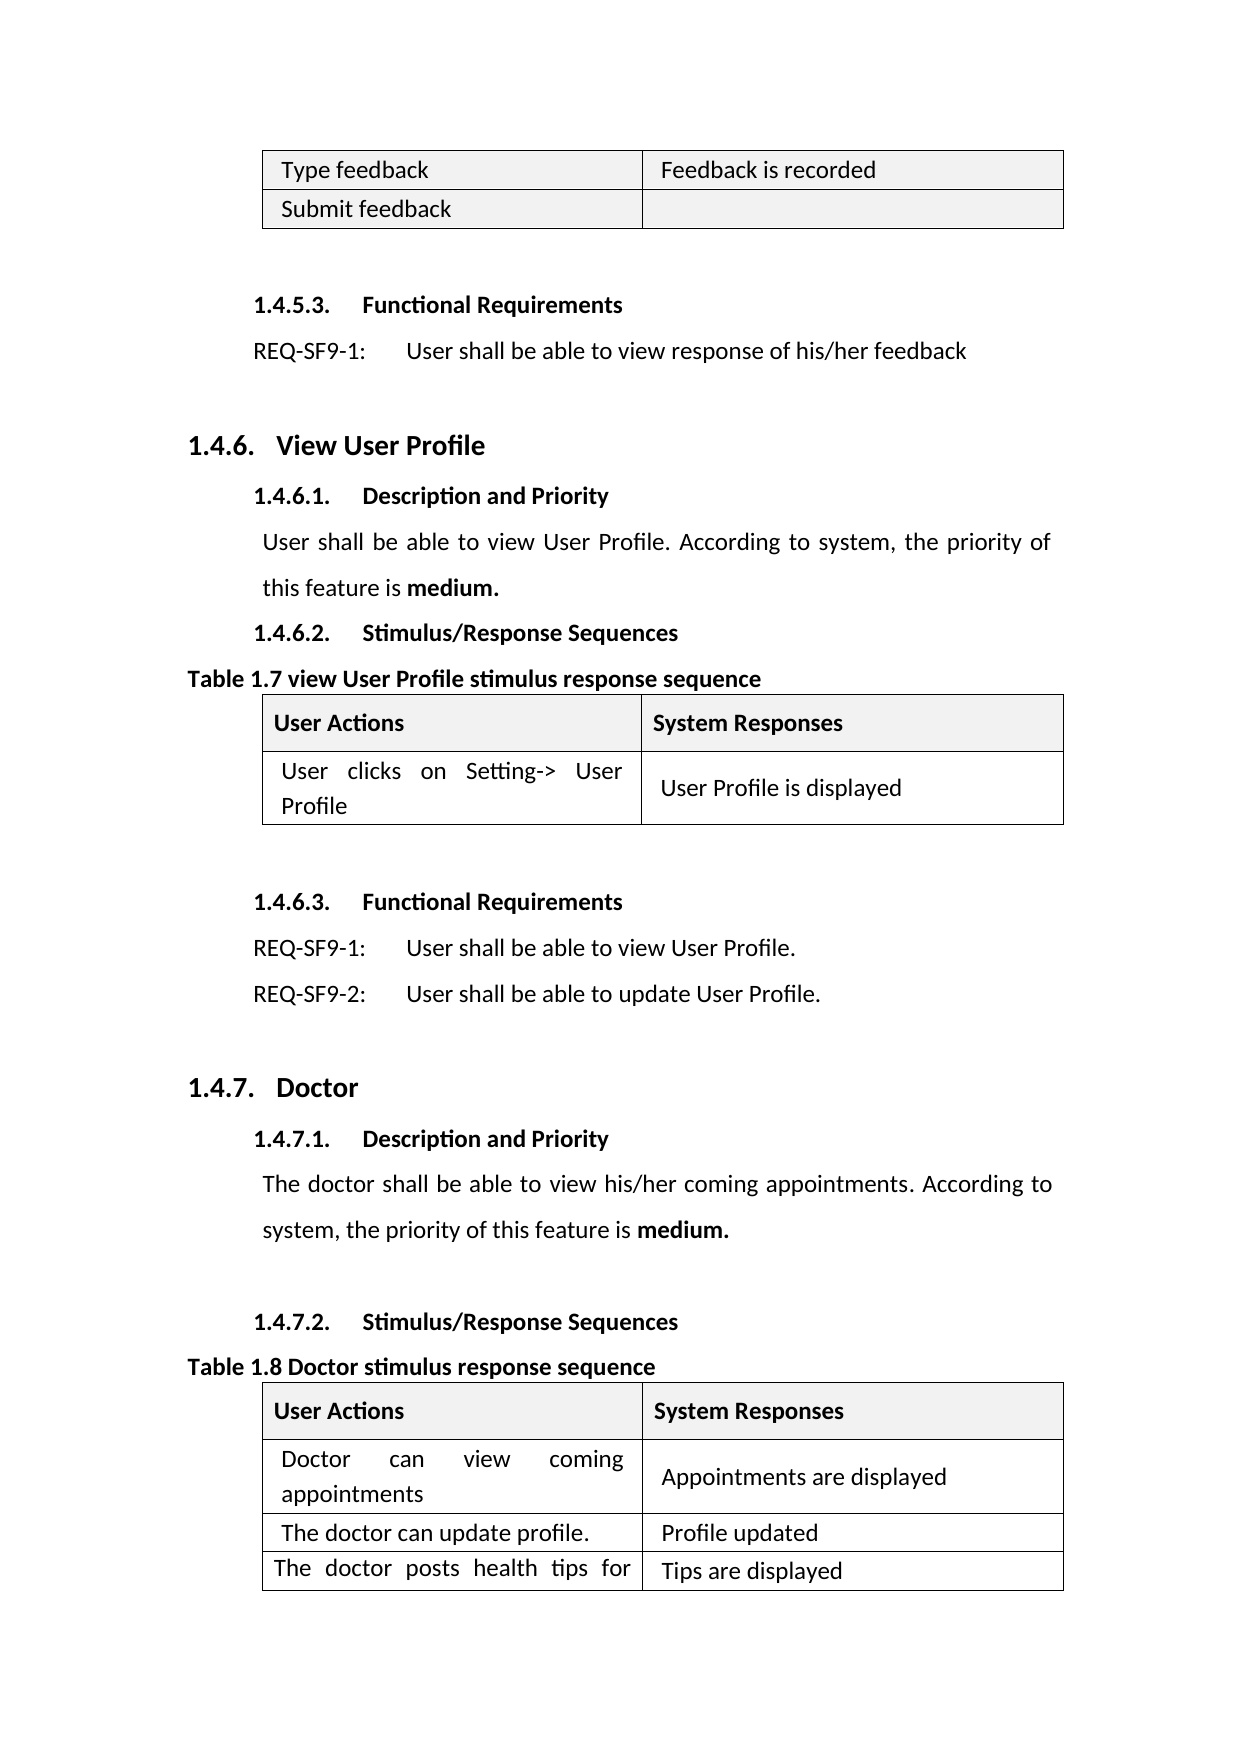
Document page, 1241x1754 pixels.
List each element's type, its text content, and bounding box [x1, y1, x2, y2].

subtitle Functional Requirements [253, 289, 1053, 320]
text REQ-SF9-1: User shall be able to view User Profile. [253, 932, 1053, 963]
text REQ-SF9-2: User shall be able to update User Profile. [253, 978, 1053, 1008]
subtitle Description and Priority [253, 1123, 1053, 1153]
table_cell Submit feedback [263, 190, 642, 227]
table_header System Responses [642, 695, 1063, 751]
subtitle Description and Priority [253, 480, 1053, 511]
table_cell User clicks on Setting-> User Profile [263, 752, 641, 824]
subtitle Stimulus/Response Sequences [253, 1306, 1053, 1336]
table_header User Actions [263, 1383, 642, 1439]
table_header User Actions [263, 695, 641, 751]
subtitle View User Profile [187, 427, 1053, 462]
text Table 1.8 Doctor stimulus response sequence [187, 1351, 1053, 1382]
table_cell User Profile is displayed [642, 752, 1063, 824]
text REQ-SF9-1: User shall be able to view response of his/her feedback [253, 335, 1053, 366]
subtitle Stimulus/Response Sequences [253, 617, 1053, 648]
table_cell [643, 190, 1063, 227]
table_cell Doctor can view coming appointments [263, 1440, 642, 1513]
table_cell Tips are displayed [643, 1552, 1063, 1590]
table_header System Responses [643, 1383, 1063, 1439]
text Table 1.7 view User Profile stimulus response sequence [187, 663, 1053, 694]
table_cell Appointments are displayed [643, 1440, 1063, 1513]
table_cell Feedback is recorded [643, 151, 1063, 188]
text The doctor shall be able to view his/her coming appointments. According to system, the priority of this feature is medium. [262, 1168, 1053, 1245]
subtitle Doctor [187, 1069, 1053, 1105]
text User shall be able to view User Profile. According to system, the priority of this feature is medium. [262, 526, 1053, 602]
table_cell The doctor can update profile. [263, 1514, 642, 1551]
table_cell Type feedback [263, 151, 642, 188]
table_cell Profile updated [643, 1514, 1063, 1551]
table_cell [263, 1552, 642, 1590]
subtitle Functional Requirements [253, 886, 1053, 917]
